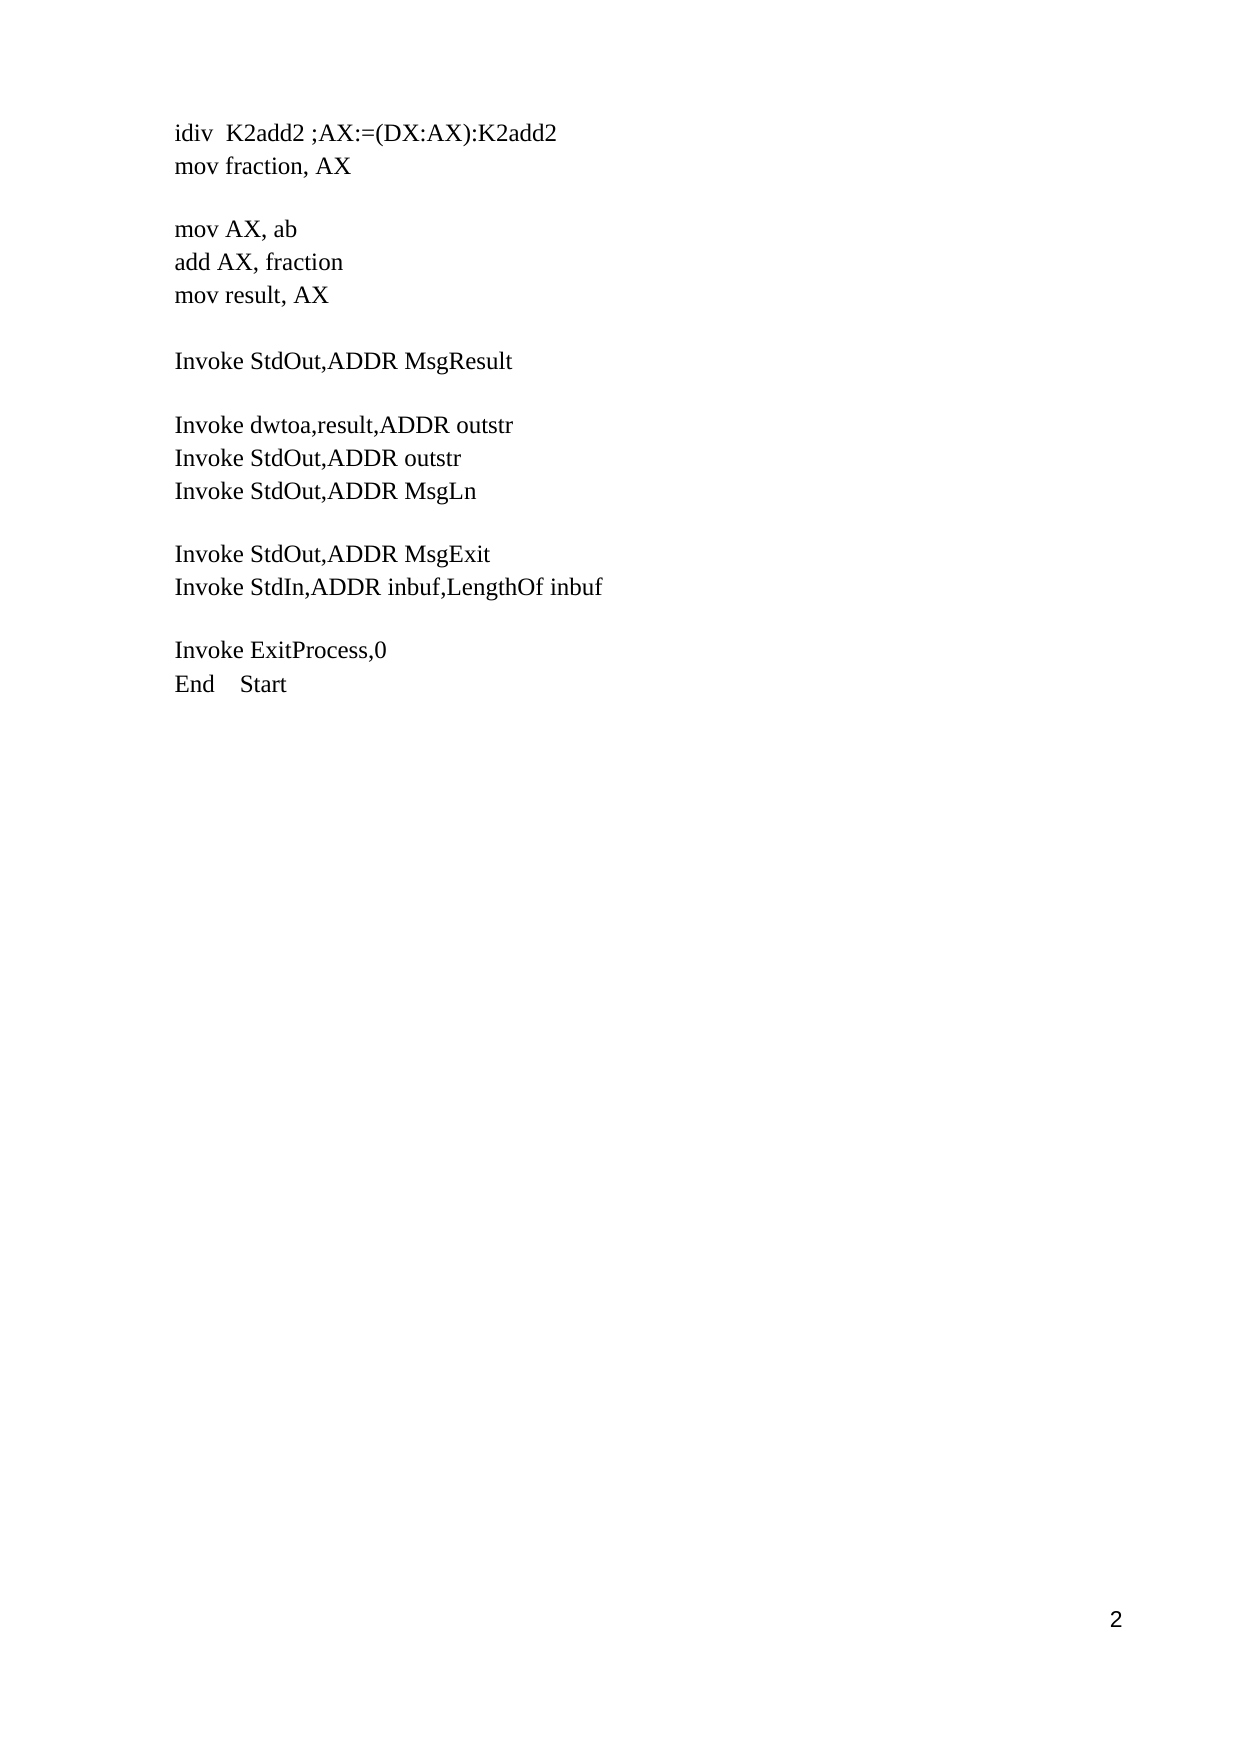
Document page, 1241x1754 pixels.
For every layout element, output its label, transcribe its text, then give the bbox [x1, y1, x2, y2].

text Invoke StdOut,ADDR MsgLn [118, 476, 1122, 504]
text Invoke StdOut,ADDR MsgResult [118, 346, 1122, 375]
text End Start [118, 669, 1122, 697]
text mov fraction, AX [118, 151, 1122, 180]
text mov AX, ab [118, 214, 1122, 243]
text add AX, fraction [118, 247, 1122, 276]
text mov result, AX [118, 280, 1122, 309]
text Invoke ExitProcess,0 [118, 636, 1122, 664]
text Invoke StdIn,ADDR inbuf,LengthOf inbuf [118, 572, 1122, 601]
text Invoke StdOut,ADDR MsgExit [118, 539, 1122, 568]
text Invoke StdOut,ADDR outstr [118, 443, 1122, 471]
text Invoke dwtoa,result,ADDR outstr [118, 410, 1122, 438]
text idiv K2add2 ;AX:=(DX:AX):K2add2 [118, 118, 1122, 147]
